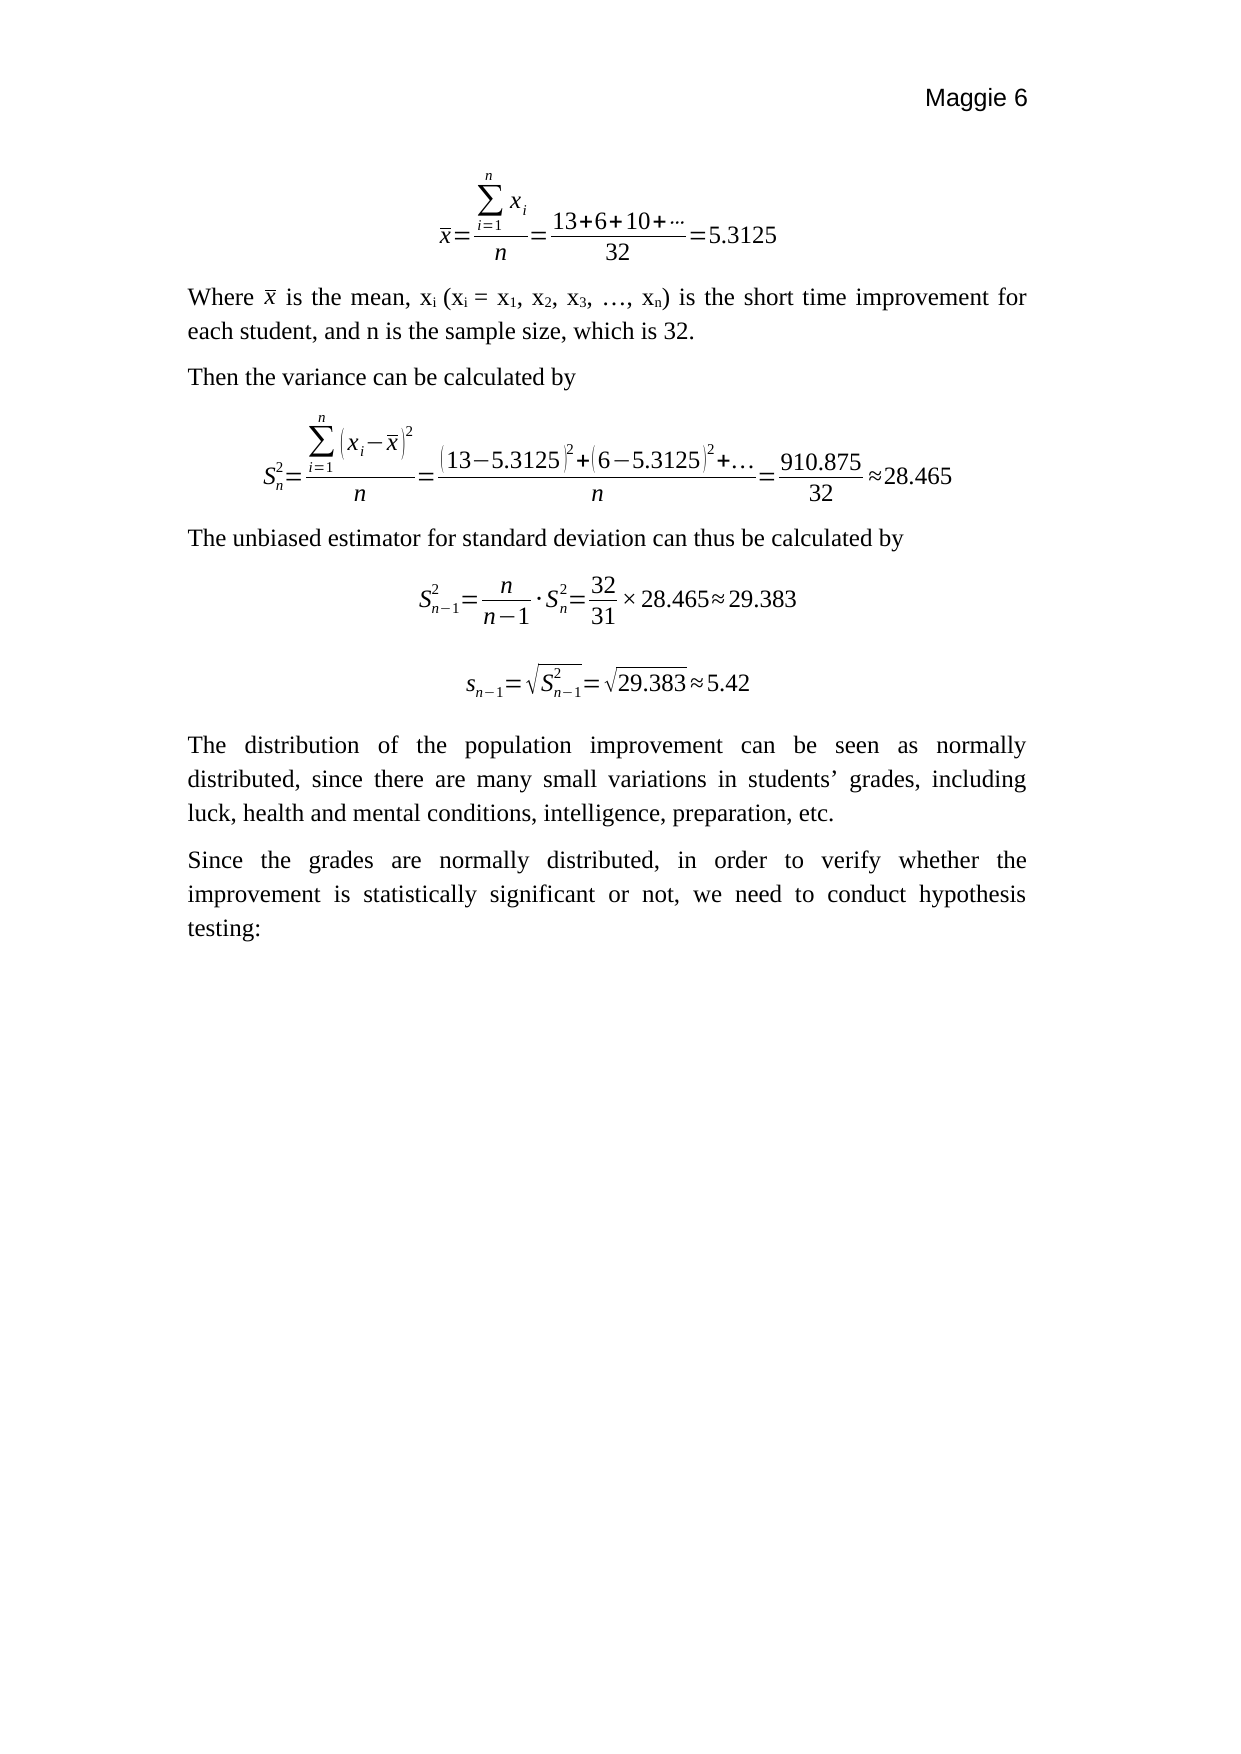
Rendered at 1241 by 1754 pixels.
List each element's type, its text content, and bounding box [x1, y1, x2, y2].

text The unbiased estimator for standard deviation can thus be calculated by [187, 521, 1028, 554]
text Since the grades are normally distributed, in order to verify whether the improvement is statistically significant or not, we need to conduct hypothesis testing: [187, 842, 1028, 944]
text Where is the mean, xi (xi = x1, x2, x3, …, xn) is the short time improvement for each student, and n is the sample size, which is 32. [187, 279, 1028, 347]
text Then the variance can be calculated by [187, 360, 1028, 394]
text The distribution of the population improvement can be seen as normally distributed, since there are many small variations in students’ grades, including luck, health and mental conditions, intelligence, preparation, etc. [187, 728, 1028, 830]
